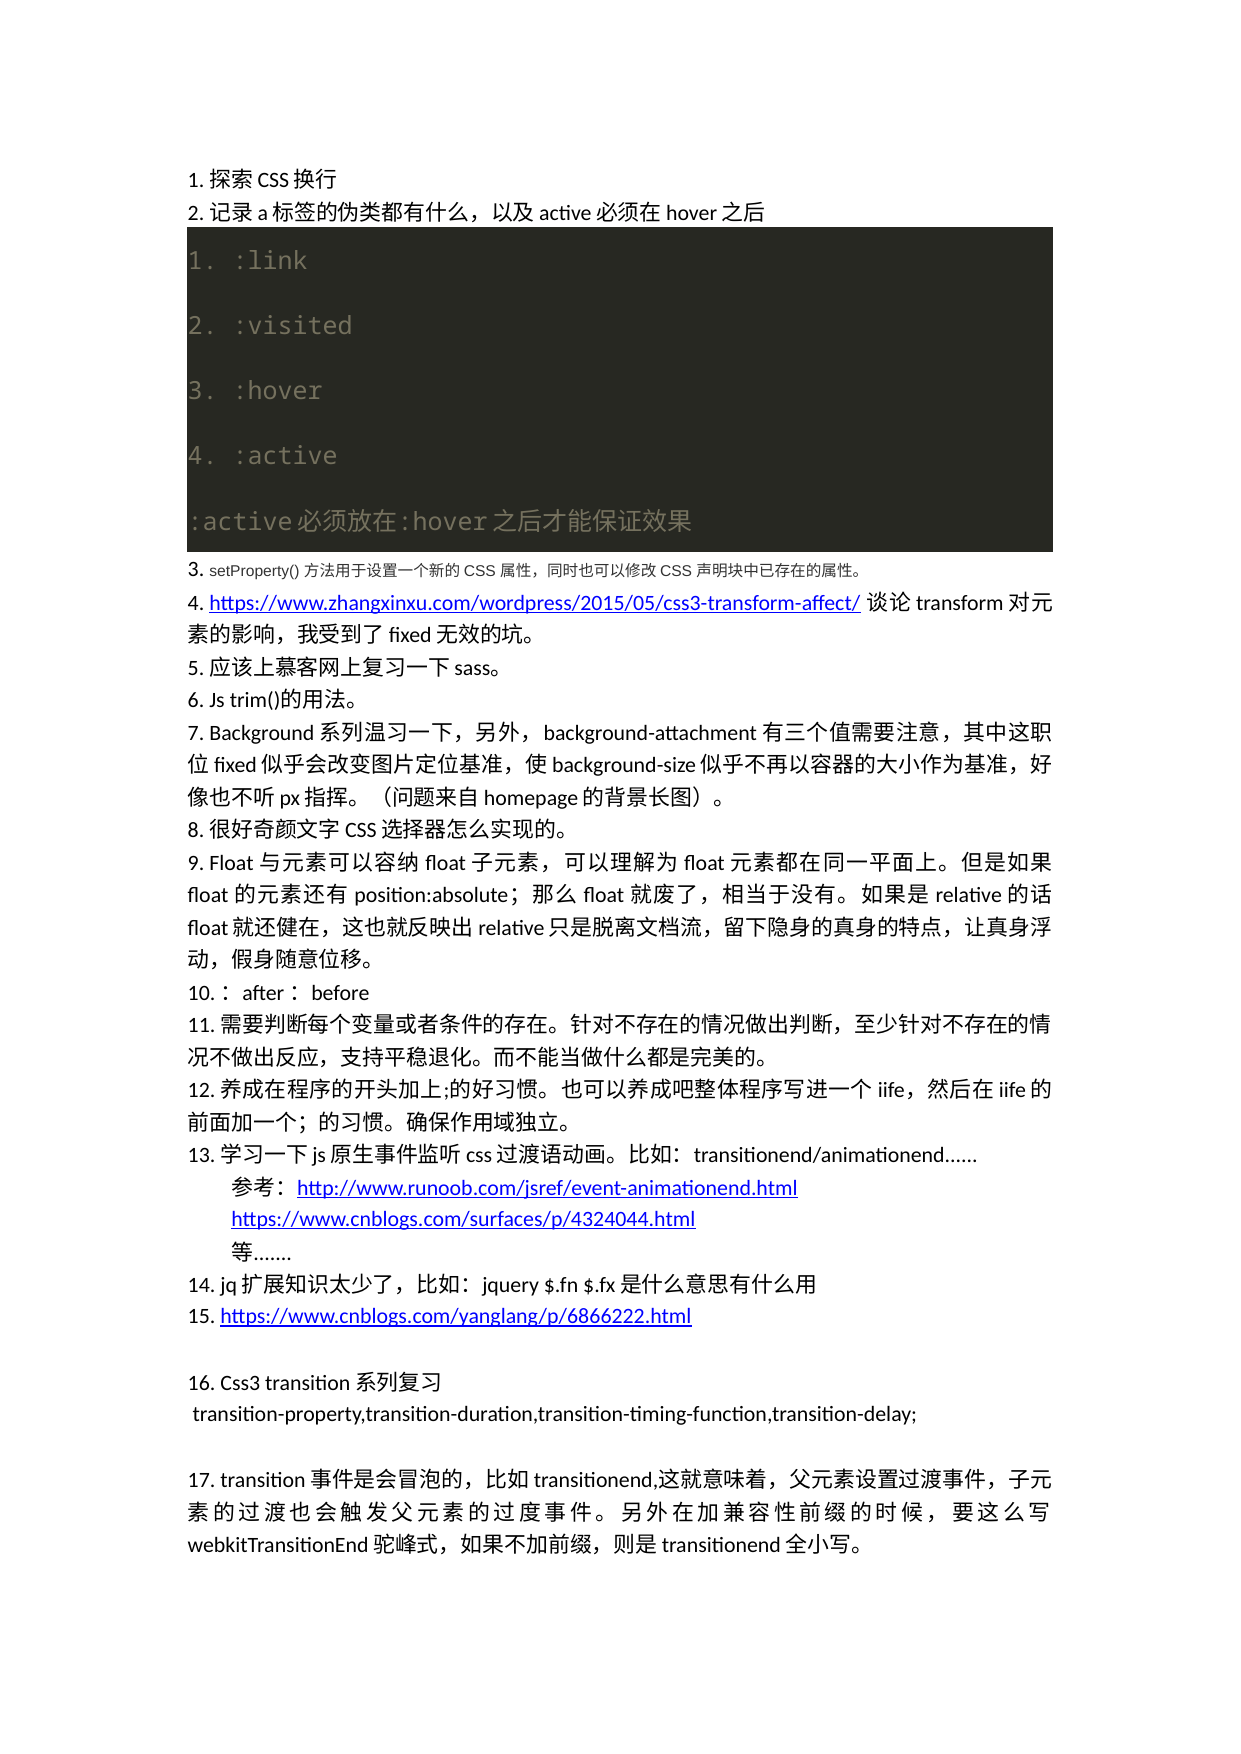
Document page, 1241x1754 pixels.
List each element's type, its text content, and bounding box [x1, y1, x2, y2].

list https://www.cnblogs.com/surfaces/p/4324044.html [187, 1202, 1053, 1234]
list https://www.cnblogs.com/yanglang/p/6866222.html [187, 1299, 1053, 1332]
list 需要判断每个变量或者条件的存在。针对不存在的情况做出判断，至少针对不存在的情况不做出反应，支持平稳退化。而不能当做什么都是完美的。 [187, 1007, 1053, 1072]
text :active必须放在:hover之后才能保证效果 [187, 487, 1053, 552]
list 养成在程序的开头加上;的好习惯。也可以养成吧整体程序写进一个iife，然后在iife的前面加一个；的习惯。确保作用域独立。 [187, 1072, 1053, 1137]
list 学习一下js原生事件监听css过渡语动画。比如：transitionend/animationend...... [187, 1137, 1053, 1169]
list transition-property,transition-duration,transition-timing-function,transition-delay; [187, 1397, 1053, 1429]
list transition事件是会冒泡的，比如transitionend,这就意味着，父元素设置过渡事件，子元素的过渡也会触发父元素的过度事件。另外在加兼容性前缀的时候，要这么写webkitTransitionEnd驼峰式，如果不加前缀，则是transitionend全小写。 [187, 1462, 1053, 1559]
list 记录a标签的伪类都有什么，以及active必须在hover之后 [187, 194, 1053, 227]
text 1. :link [187, 227, 1053, 292]
text 3. :hover [187, 357, 1053, 422]
text 2. :visited [187, 292, 1053, 357]
list 应该上慕客网上复习一下sass。 [187, 649, 1053, 682]
list 很好奇颜文字CSS选择器怎么实现的。 [187, 812, 1053, 844]
list https://www.zhangxinxu.com/wordpress/2015/05/css3-transform-affect/ 谈论transform对元素的影响，我受到了fixed无效的坑。 [187, 584, 1053, 649]
list Float与元素可以容纳float子元素，可以理解为float元素都在同一平面上。但是如果float的元素还有position:absolute；那么float就废了，相当于没有。如果是relative的话float就还健在，这也就反映出relative只是脱离文档流，留下隐身的真身的特点，让真身浮动，假身随意位移。 [187, 844, 1053, 974]
subtitle jq扩展知识太少了，比如：jquery $.fn $.fx是什么意思有什么用 [187, 1267, 1053, 1299]
text 4. :active [187, 422, 1053, 487]
list 参考：http://www.runoob.com/jsref/event-animationend.html [187, 1169, 1053, 1202]
list 探索CSS换行 [187, 162, 1053, 194]
list Css3 transition系列复习 [187, 1364, 1053, 1397]
list Background系列温习一下，另外，background-attachment有三个值需要注意，其中这职位fixed似乎会改变图片定位基准，使background-size似乎不再以容器的大小作为基准，好像也不听px指挥。（问题来自homepage的背景长图）。 [187, 714, 1053, 812]
list 等....... [187, 1234, 1053, 1267]
list Js trim()的用法。 [187, 682, 1053, 714]
list setProperty() 方法用于设置一个新的 CSS 属性，同时也可以修改 CSS 声明块中已存在的属性。 [187, 552, 1053, 584]
list ：after ：before [187, 974, 1053, 1007]
